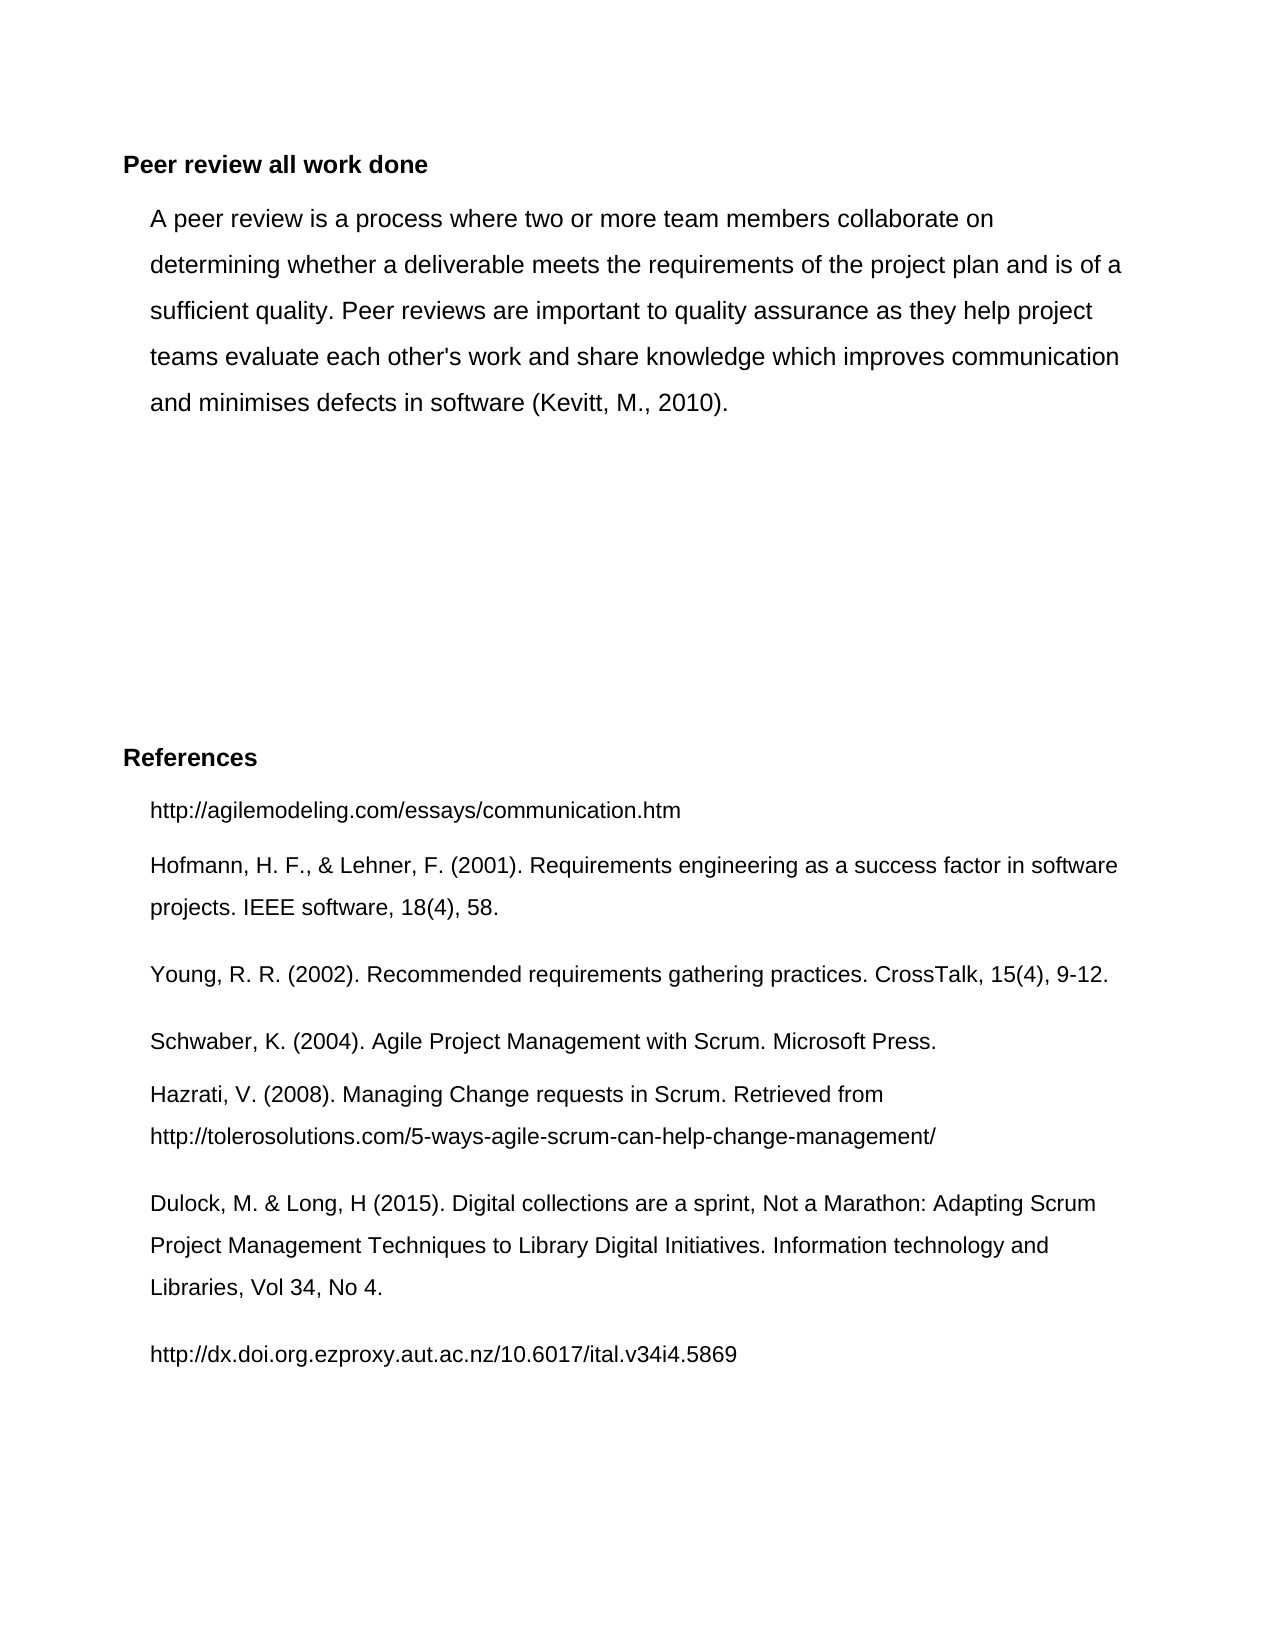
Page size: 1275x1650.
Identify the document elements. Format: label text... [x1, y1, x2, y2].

text Hazrati, V. (2008). Managing Change requests in Scrum. Retrieved from http://tolerosolutions.com/5-ways-agile-scrum-can-help-change-management/ [150, 1081, 1125, 1149]
text References [123, 743, 1125, 772]
text Peer review all work done [123, 150, 1125, 179]
text http://agilemodeling.com/essays/communication.htm [150, 797, 1125, 823]
text Schwaber, K. (2004). Agile Project Management with Scrum. Microsoft Press. [150, 1028, 1125, 1054]
text A peer review is a process where two or more team members collaborate on determining whether a deliverable meets the requirements of the project plan and is of a sufficient quality. Peer reviews are important to quality assurance as they help project teams evaluate each other's work and share knowledge which improves communication and minimises defects in software (Kevitt, M., 2010). [150, 204, 1125, 416]
text Young, R. R. (2002). Recommended requirements gathering practices. CrossTalk, 15(4), 9-12. [150, 961, 1125, 987]
text Hofmann, H. F., & Lehner, F. (2001). Requirements engineering as a success factor in software projects. IEEE software, 18(4), 58. [150, 852, 1125, 920]
text http://dx.doi.org.ezproxy.aut.ac.nz/10.6017/ital.v34i4.5869 [150, 1341, 1125, 1368]
text Dulock, M. & Long, H (2015). Digital collections are a sprint, Not a Marathon: Adapting Scrum Project Management Techniques to Library Digital Initiatives. Information technology and Libraries, Vol 34, No 4. [150, 1190, 1125, 1301]
